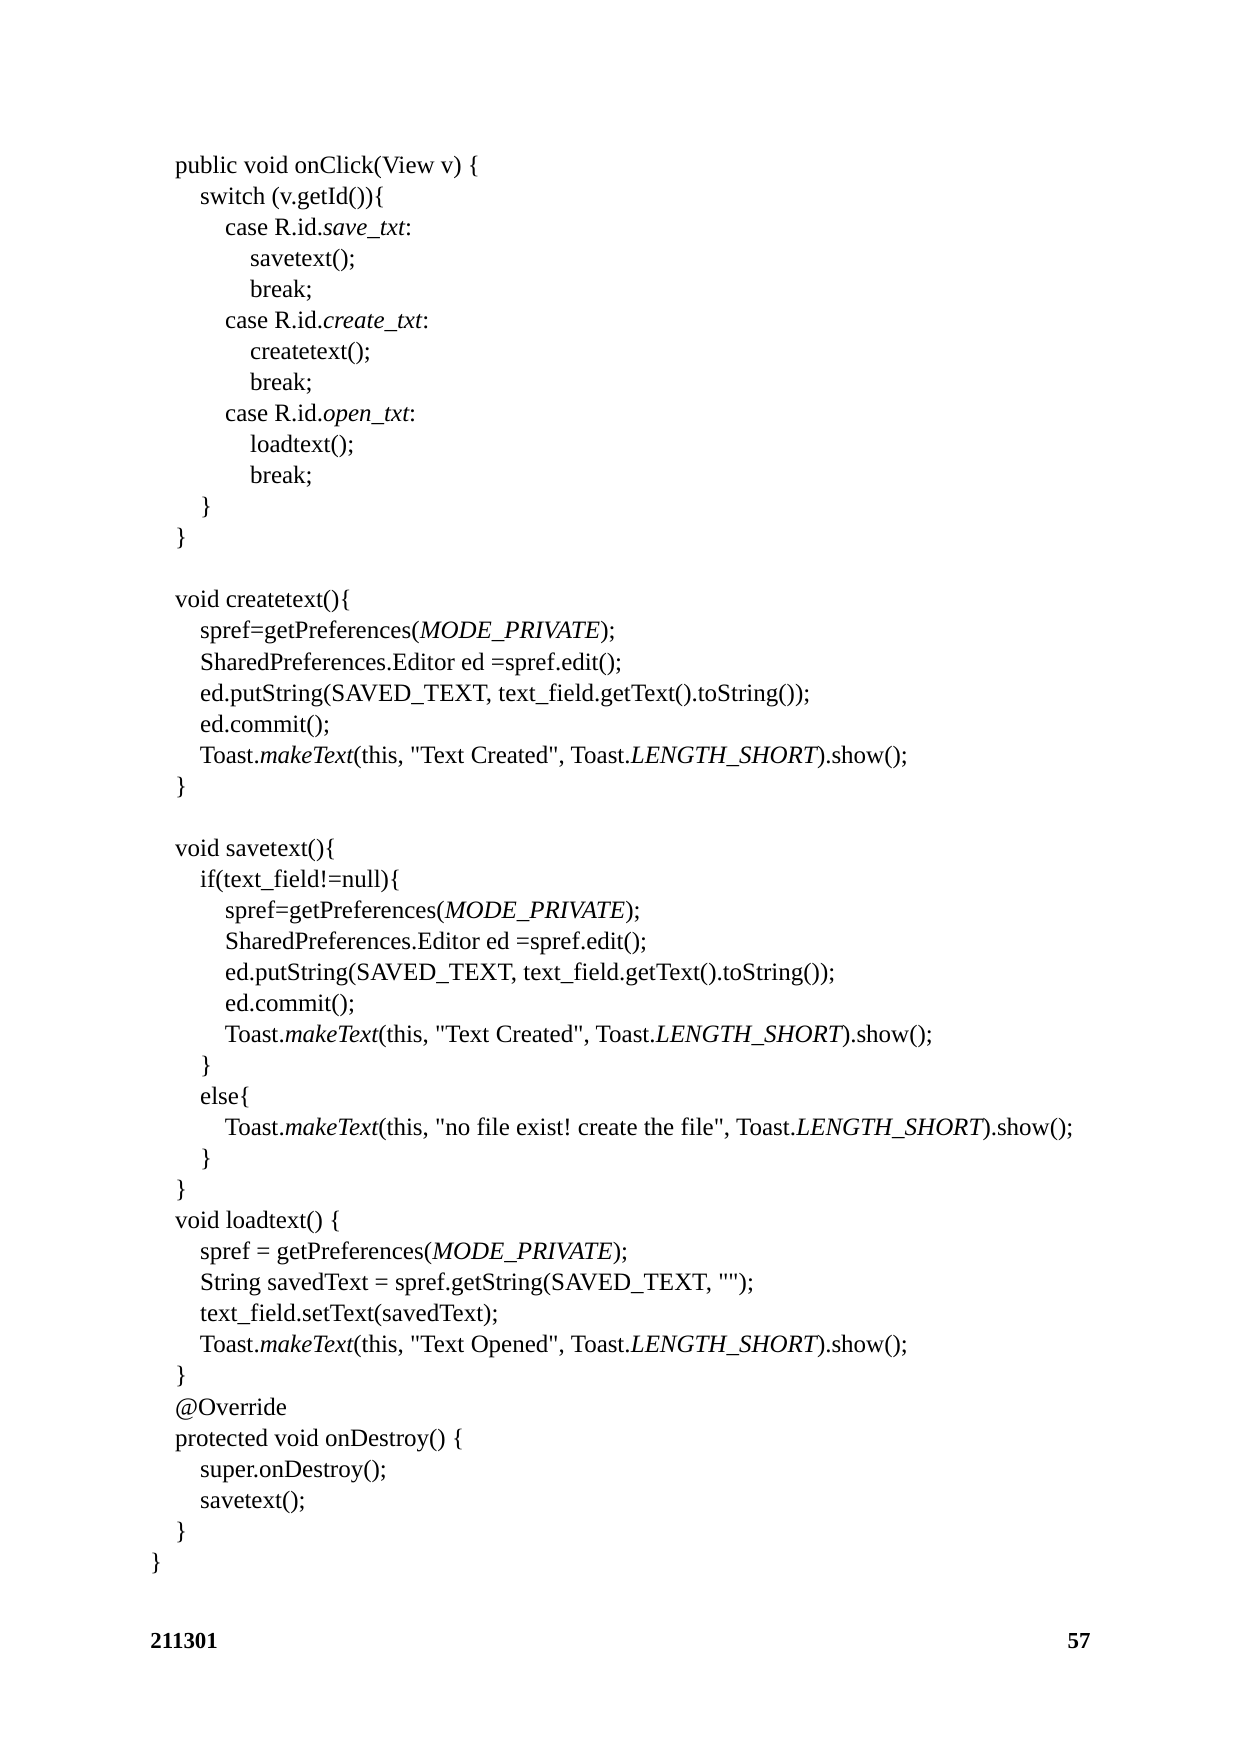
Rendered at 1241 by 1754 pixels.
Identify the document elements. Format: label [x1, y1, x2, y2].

text [150, 150, 1090, 1576]
